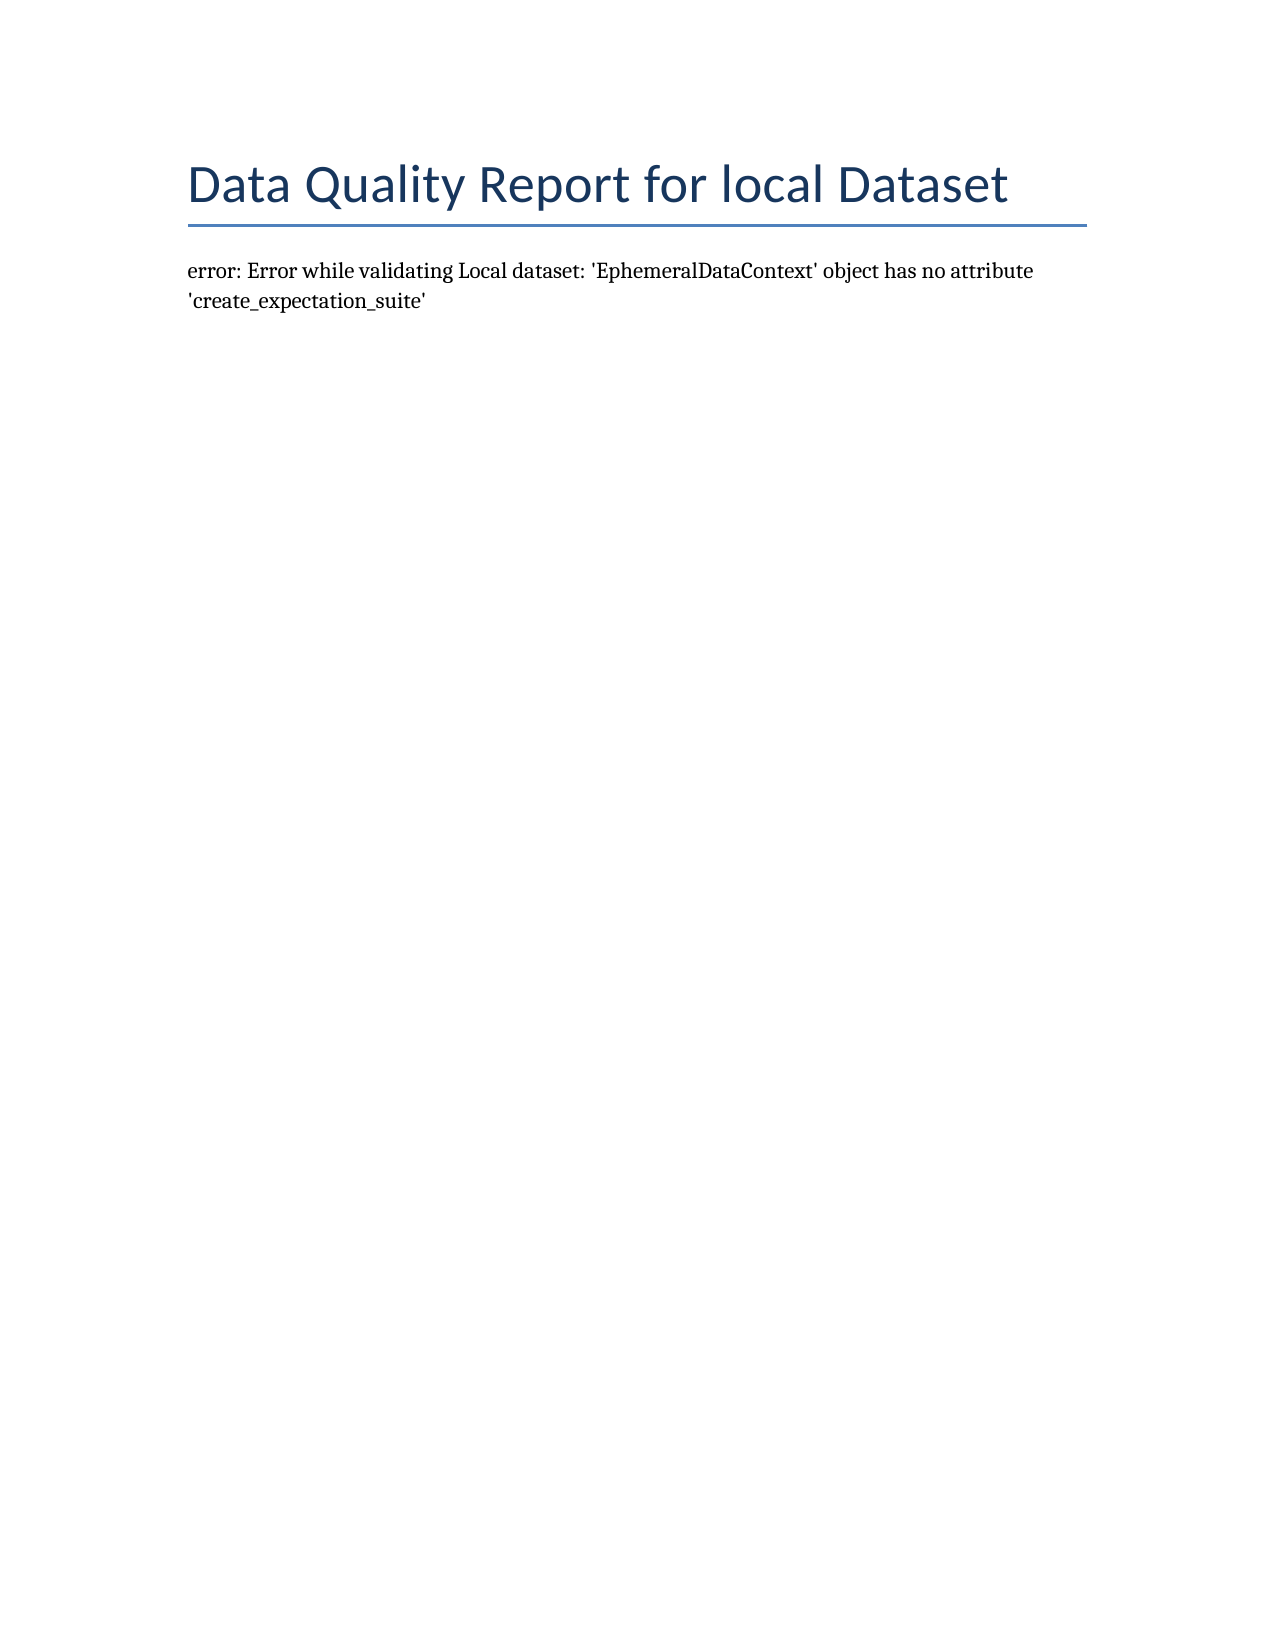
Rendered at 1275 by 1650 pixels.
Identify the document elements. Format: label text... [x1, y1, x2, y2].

text error: Error while validating Local dataset: 'EphemeralDataContext' object has no attribute 'create_expectation_suite' [187, 258, 1087, 314]
title Data Quality Report for local Dataset [187, 150, 1087, 227]
